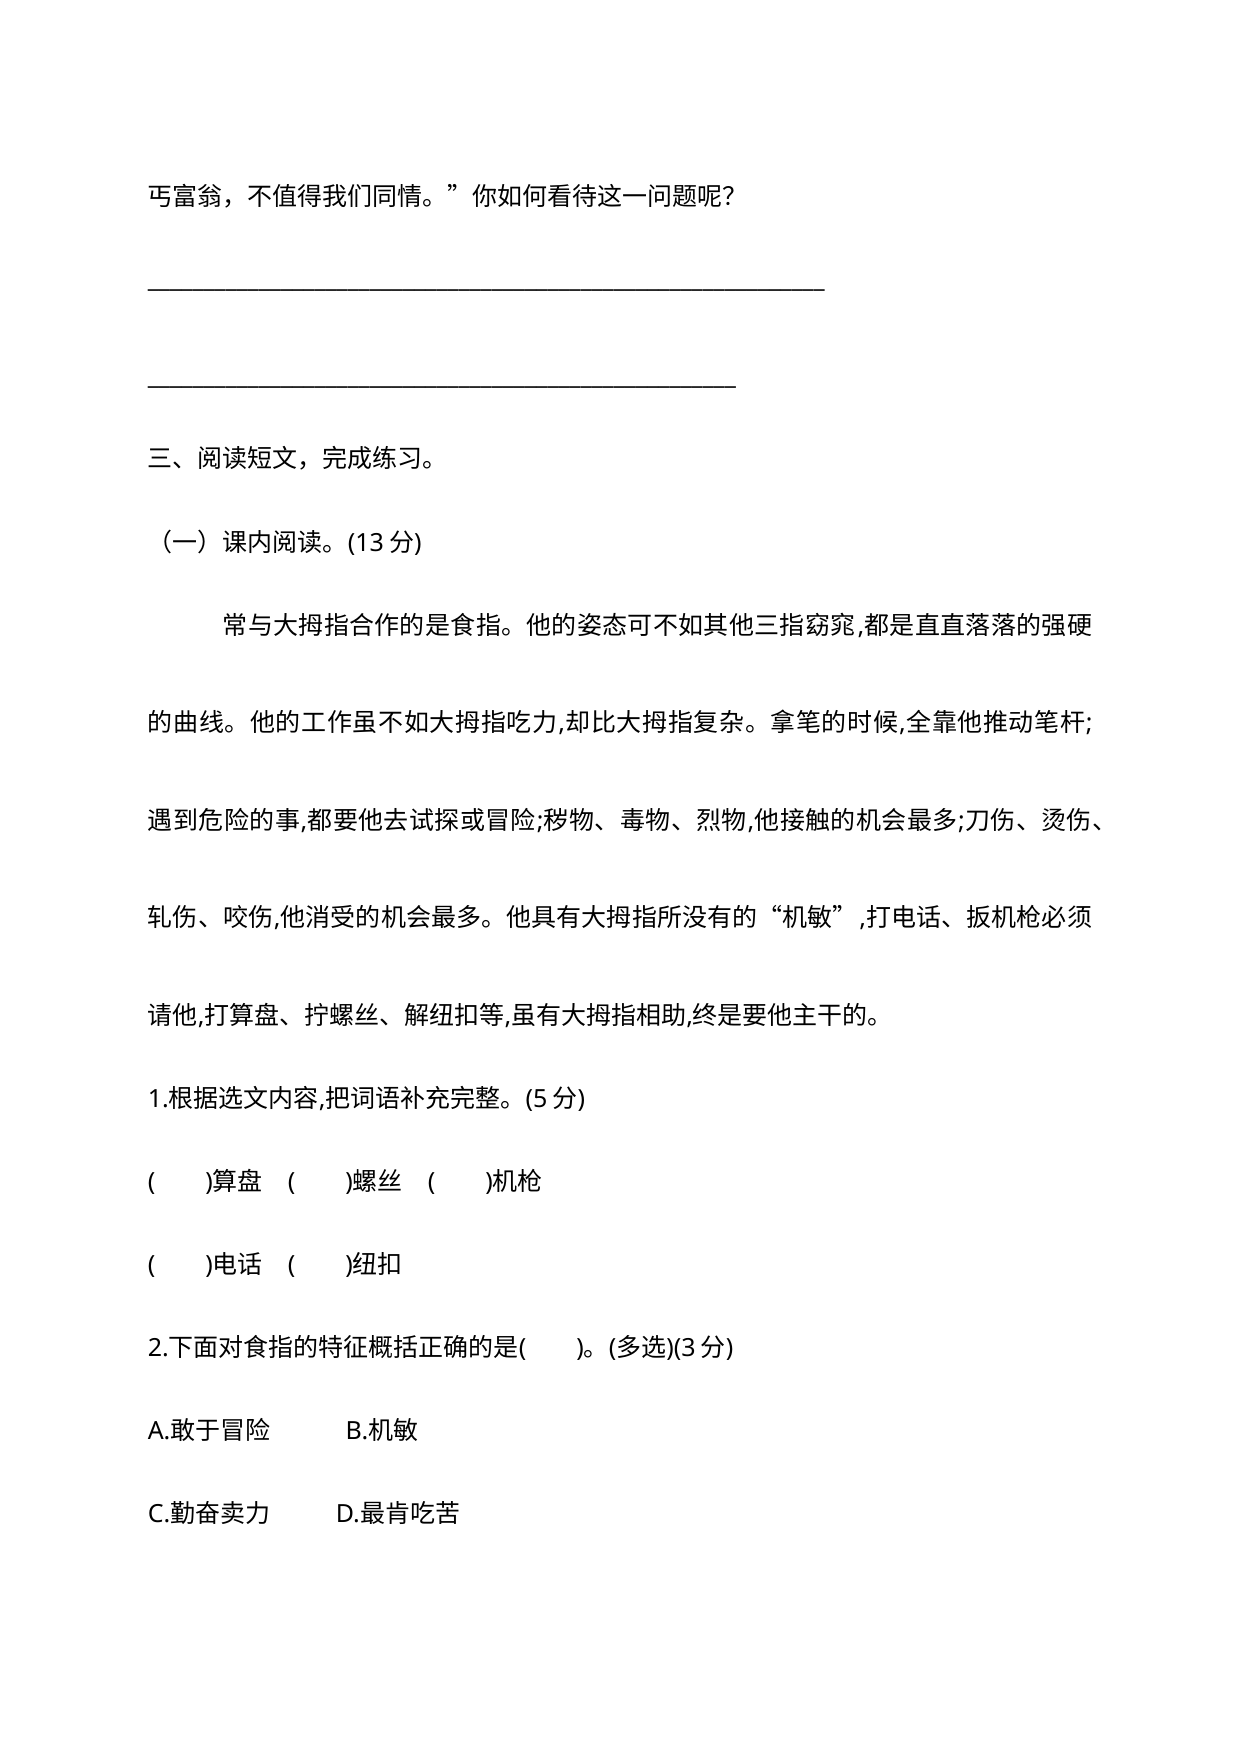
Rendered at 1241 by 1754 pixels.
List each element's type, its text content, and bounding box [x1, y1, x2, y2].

text （一）课内阅读。(13分) [148, 508, 1092, 573]
text _____________________________________________________________ _____________________________________________________ [148, 245, 1092, 408]
text 2.下面对食指的特征概括正确的是( )。(多选)(3分) [148, 1313, 1092, 1378]
text 三、阅读短文，完成练习。 [148, 424, 1092, 489]
text C.勤奋卖力 D.最肯吃苦 [148, 1479, 1092, 1544]
text 1.根据选文内容,把词语补充完整。(5分) [148, 1064, 1092, 1129]
text A.敢于冒险 B.机敏 [148, 1396, 1092, 1461]
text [148, 162, 1092, 227]
text ( )算盘 ( )螺丝 ( )机枪 [148, 1147, 1092, 1212]
text ( )电话 ( )纽扣 [148, 1230, 1092, 1295]
text 常与大拇指合作的是食指。他的姿态可不如其他三指窈窕,都是直直落落的强硬的曲线。他的工作虽不如大拇指吃力,却比大拇指复杂。拿笔的时候,全靠他推动笔杆;遇到危险的事,都要他去试探或冒险;秽物、毒物、烈物,他接触的机会最多;刀伤、烫伤、轧伤、咬伤,他消受的机会最多。他具有大拇指所没有的“机敏”,打电话、扳机枪必须请他,打算盘、拧螺丝、解纽扣等,虽有大拇指相助,终是要他主干的。 [148, 591, 1092, 1046]
